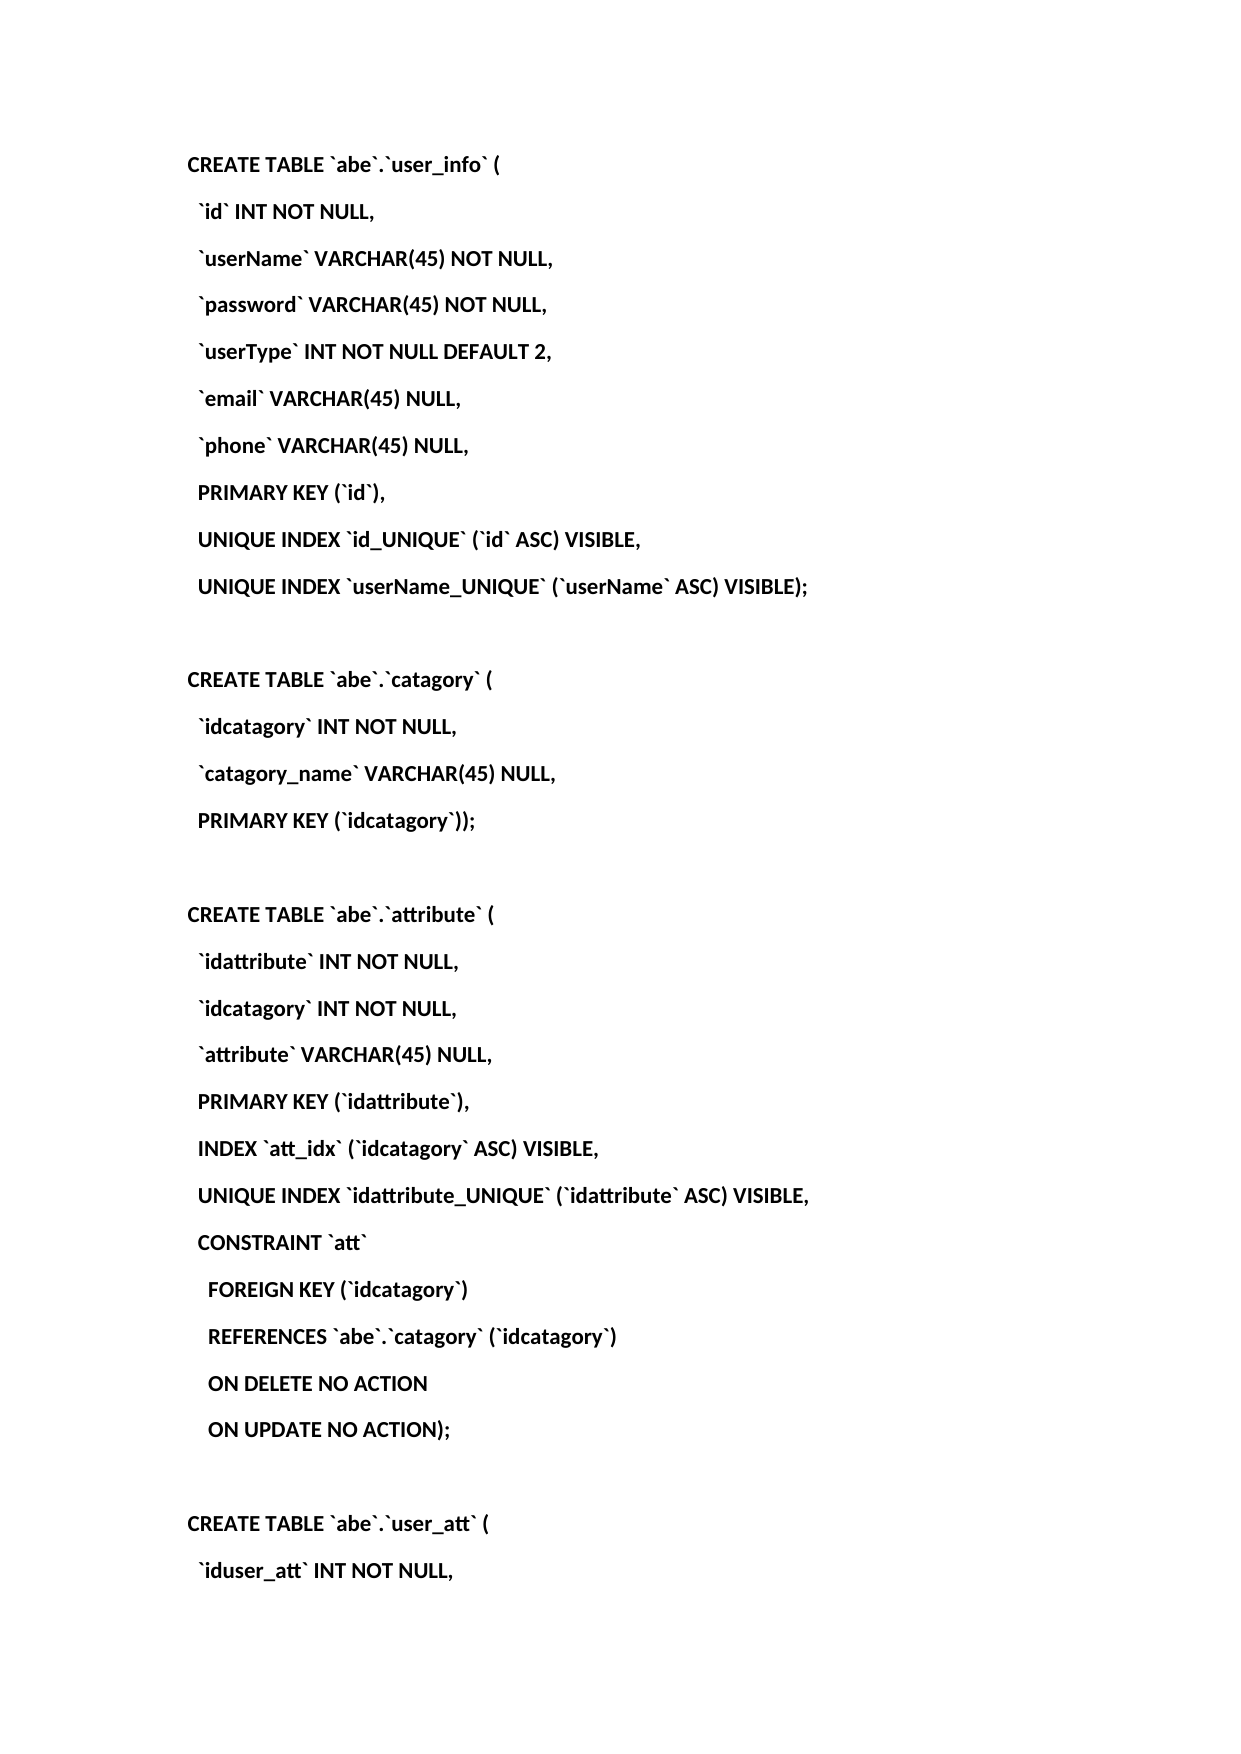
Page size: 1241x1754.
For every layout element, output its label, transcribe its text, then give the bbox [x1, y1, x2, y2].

text UNIQUE INDEX `userName_UNIQUE` (`userName` ASC) VISIBLE); [187, 572, 1053, 600]
text CREATE TABLE `abe`.`catagory` ( [187, 666, 1053, 694]
text UNIQUE INDEX `id_UNIQUE` (`id` ASC) VISIBLE, [187, 525, 1053, 553]
text INDEX `att_idx` (`idcatagory` ASC) VISIBLE, [187, 1134, 1053, 1162]
text `userType` INT NOT NULL DEFAULT 2, [187, 337, 1053, 366]
text CONSTRAINT `att` [187, 1228, 1053, 1256]
text REFERENCES `abe`.`catagory` (`idcatagory`) [187, 1322, 1053, 1350]
text UNIQUE INDEX `idattribute_UNIQUE` (`idattribute` ASC) VISIBLE, [187, 1181, 1053, 1209]
text CREATE TABLE `abe`.`user_info` ( [187, 150, 1053, 178]
text `catagory_name` VARCHAR(45) NULL, [187, 759, 1053, 787]
text FOREIGN KEY (`idcatagory`) [187, 1275, 1053, 1303]
text `password` VARCHAR(45) NOT NULL, [187, 291, 1053, 319]
text `attribute` VARCHAR(45) NULL, [187, 1041, 1053, 1069]
text CREATE TABLE `abe`.`user_att` ( [187, 1509, 1053, 1537]
text `id` INT NOT NULL, [187, 197, 1053, 225]
text CREATE TABLE `abe`.`attribute` ( [187, 900, 1053, 928]
text ON UPDATE NO ACTION); [187, 1416, 1053, 1444]
text `idcatagory` INT NOT NULL, [187, 994, 1053, 1022]
text `userName` VARCHAR(45) NOT NULL, [187, 244, 1053, 272]
text `idcatagory` INT NOT NULL, [187, 712, 1053, 741]
text `iduser_att` INT NOT NULL, [187, 1556, 1053, 1584]
text ON DELETE NO ACTION [187, 1369, 1053, 1397]
text PRIMARY KEY (`idcatagory`)); [187, 806, 1053, 834]
text `email` VARCHAR(45) NULL, [187, 384, 1053, 412]
text `idattribute` INT NOT NULL, [187, 947, 1053, 975]
text `phone` VARCHAR(45) NULL, [187, 431, 1053, 459]
text PRIMARY KEY (`idattribute`), [187, 1087, 1053, 1116]
text PRIMARY KEY (`id`), [187, 478, 1053, 506]
